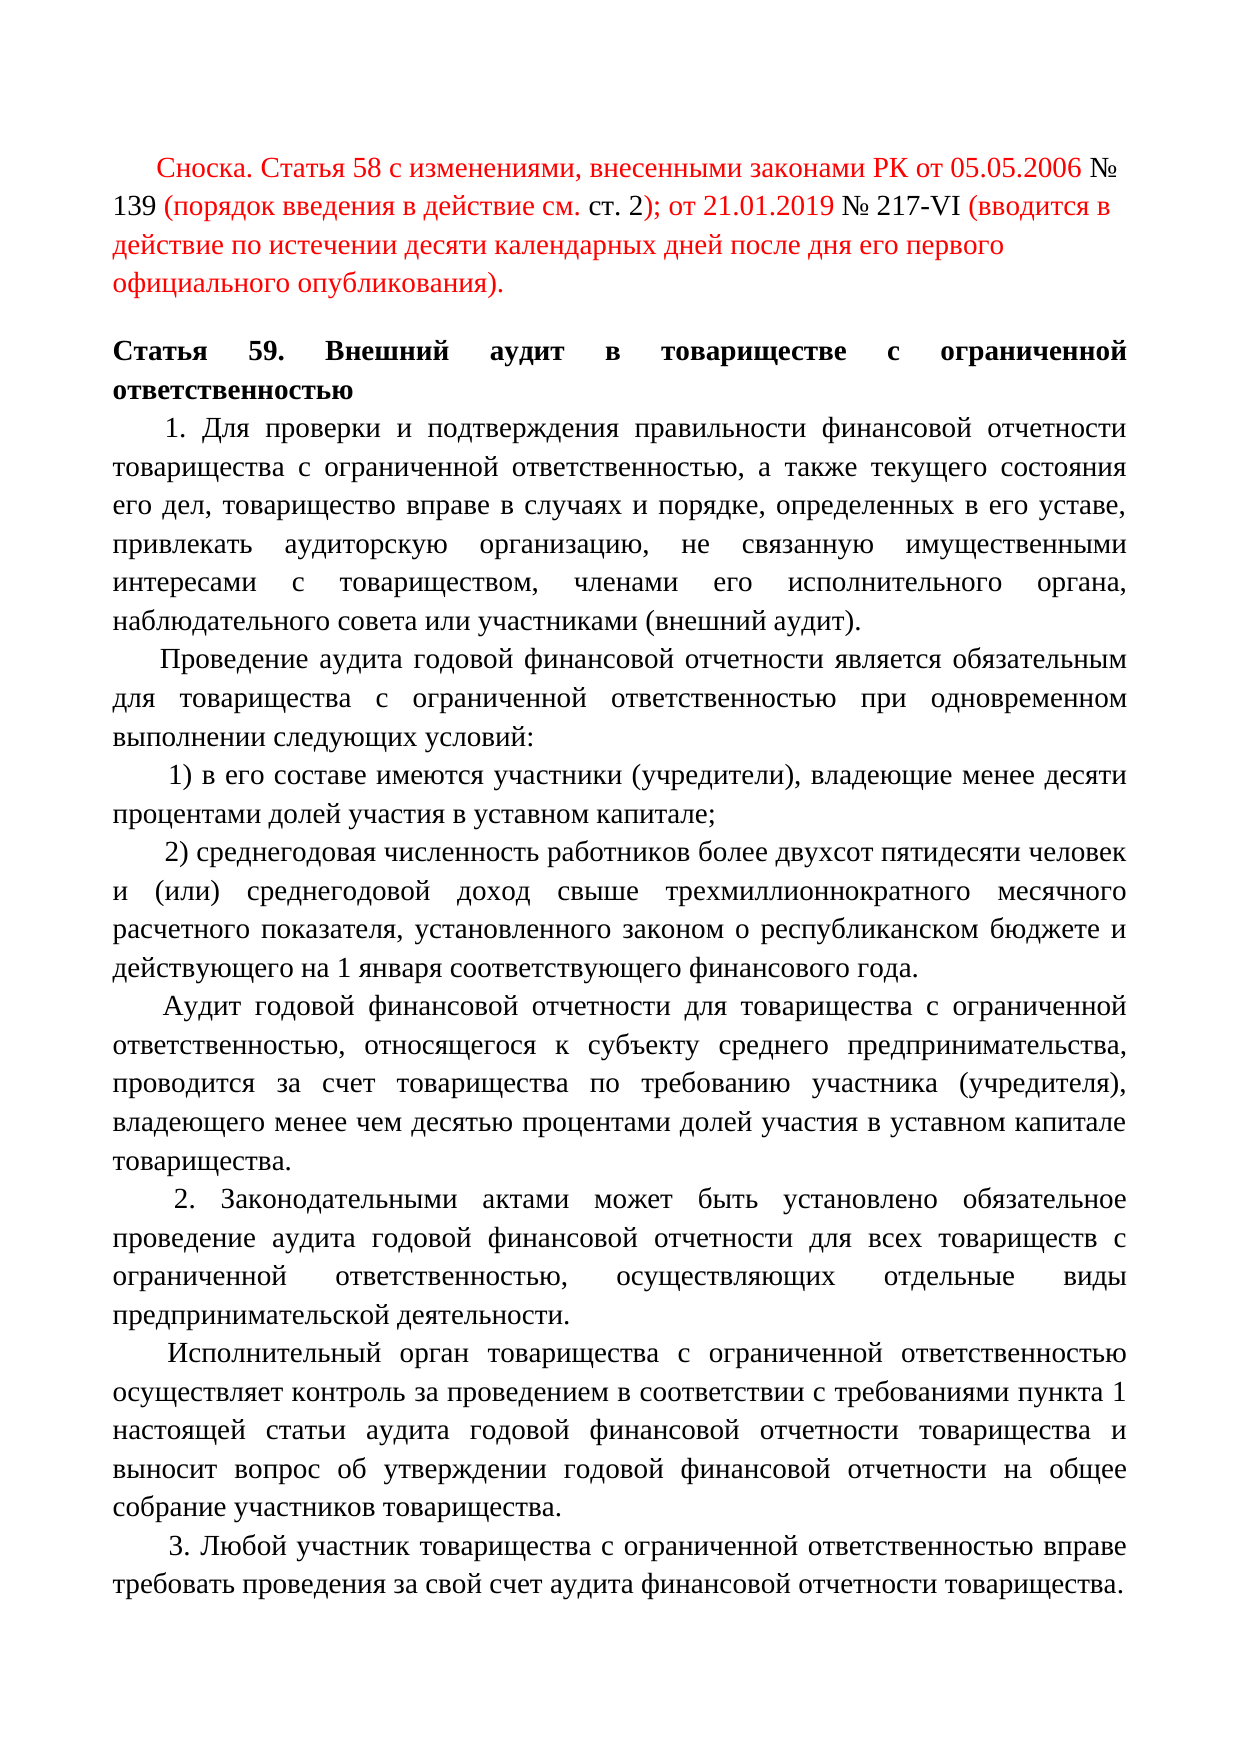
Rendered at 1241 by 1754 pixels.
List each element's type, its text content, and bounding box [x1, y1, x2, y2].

text 1) в его составе имеются участники (учредители), владеющие менее десяти процентами долей участия в уставном капитале; [112, 757, 1128, 829]
text Исполнительный орган товарищества с ограниченной ответственностью осуществляет контроль за проведением в соответствии с требованиями пункта 1 настоящей статьи аудита годовой финансовой отчетности товарищества и выносит вопрос об утверждении годовой финансовой отчетности на общее собрание участников товарищества. [112, 1335, 1128, 1523]
text Проведение аудита годовой финансовой отчетности является обязательным для товарищества с ограниченной ответственностью при одновременном выполнении следующих условий: [112, 642, 1128, 752]
text Аудит годовой финансовой отчетности для товарищества с ограниченной ответственностью, относящегося к субъекту среднего предпринимательства, проводится за счет товарищества по требованию участника (учредителя), владеющего менее чем десятью процентами долей участия в уставном капитале товарищества. [112, 988, 1128, 1176]
text 3. Любой участник товарищества с ограниченной ответственностью вправе требовать проведения за свой счет аудита финансовой отчетности товарищества. [112, 1528, 1128, 1600]
text Сноска. Статья 58 с изменениями, внесенными законами РК от 05.05.2006 № 139 (порядок введения в действие см. ст. 2); от 21.01.2019 № 217-VI (вводится в действие по истечении десяти календарных дней после дня его первого официального опубликования). [112, 150, 1128, 329]
text 1. Для проверки и подтверждения правильности финансовой отчетности товарищества с ограниченной ответственностью, а также текущего состояния его дел, товарищество вправе в случаях и порядке, определенных в его уставе, привлекать аудиторскую организацию, не связанную имущественными интересами с товариществом, членами его исполнительного органа, наблюдательного совета или участниками (внешний аудит). [112, 410, 1128, 637]
text 2. Законодательными актами может быть установлено обязательное проведение аудита годовой финансовой отчетности для всех товариществ с ограниченной ответственностью, осуществляющих отдельные виды предпринимательской деятельности. [112, 1181, 1128, 1330]
text Статья 59. Внешний аудит в товариществе с ограниченной ответственностью [112, 333, 1128, 405]
text 2) среднегодовая численность работников более двухсот пятидесяти человек и (или) среднегодовой доход свыше трехмиллионнократного месячного расчетного показателя, установленного законом о республиканском бюджете и действующего на 1 января соответствующего финансового года. [112, 834, 1128, 983]
